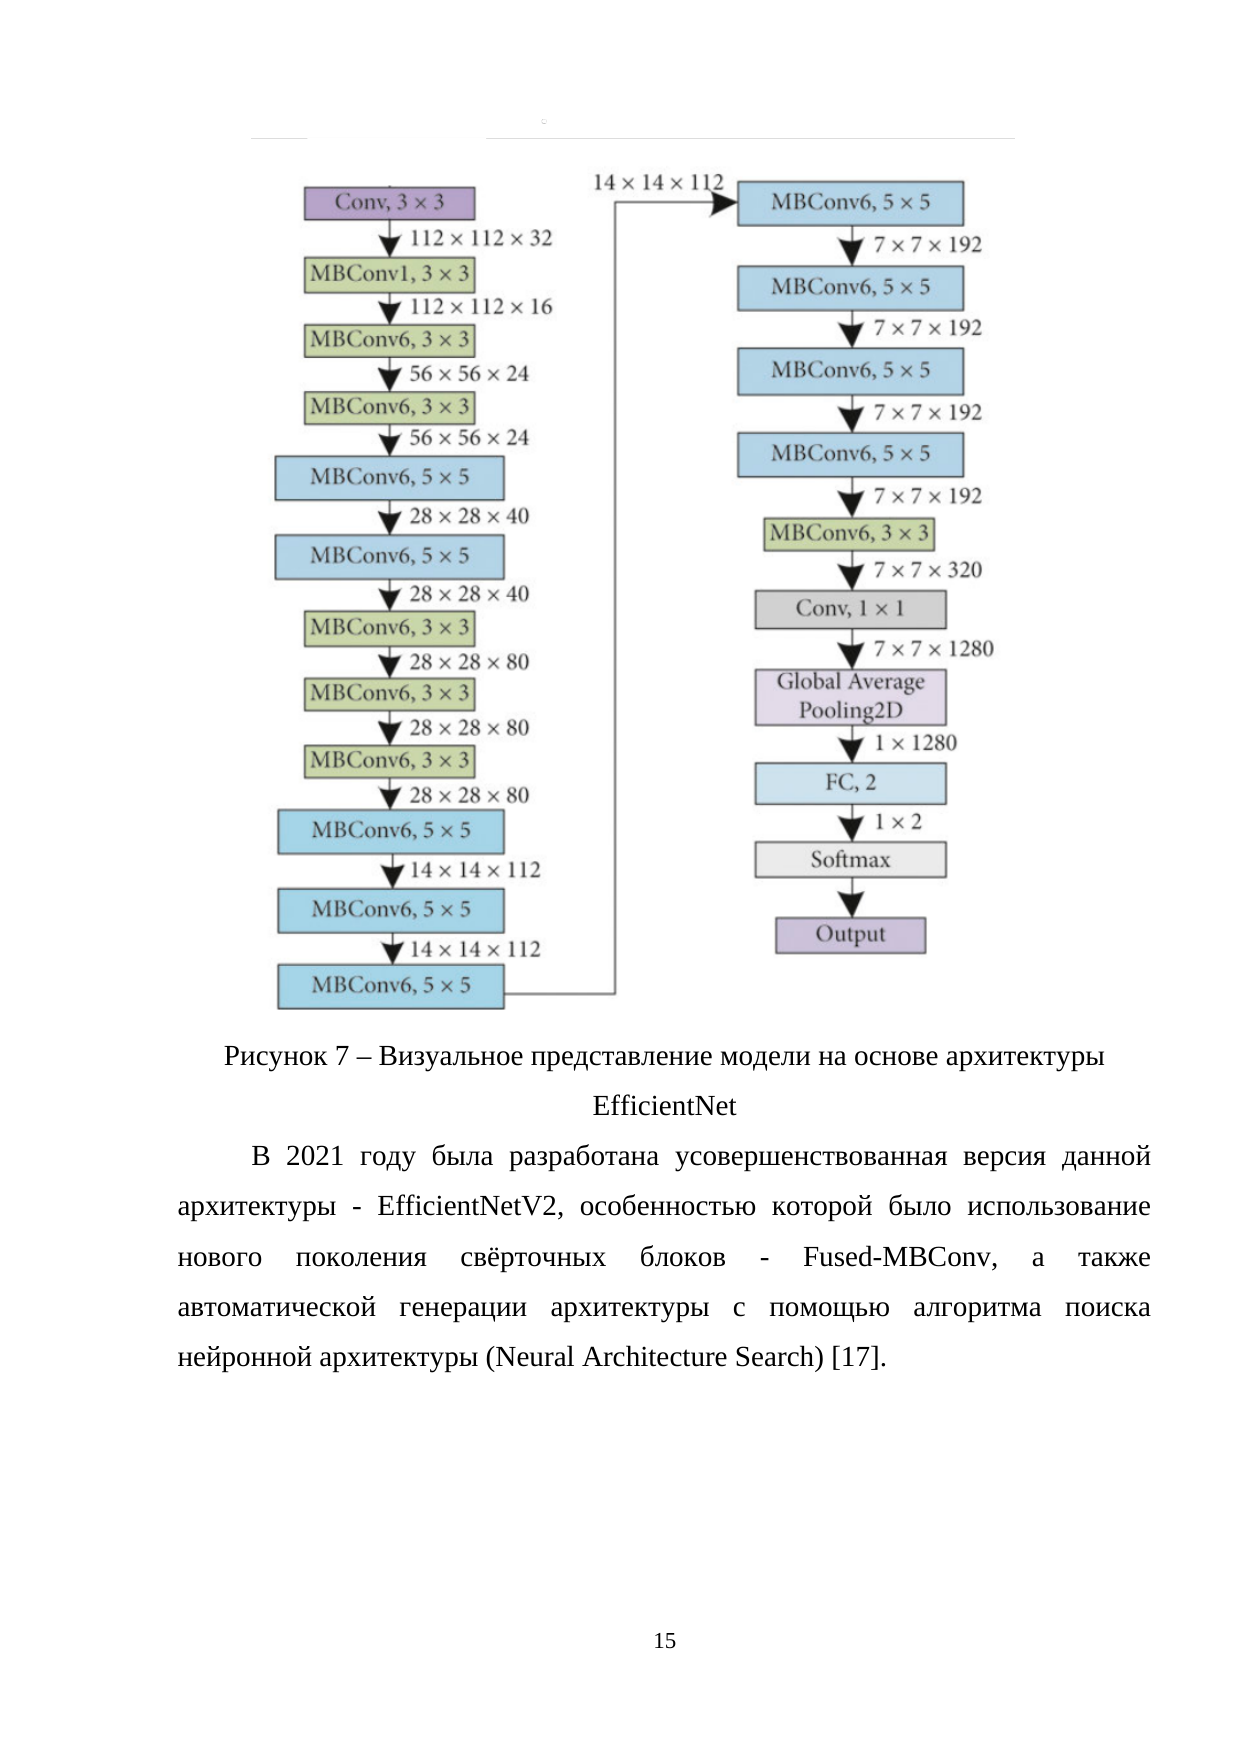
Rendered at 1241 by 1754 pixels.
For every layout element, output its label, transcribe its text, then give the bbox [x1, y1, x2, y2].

picture [251, 118, 1015, 1021]
text В 2021 году была разработана усовершенствованная версия данной архитектуры - EfficientNetV2, особенностью которой было использование нового поколения свёрточных блоков - Fused-MBConv, а также автоматической генерации архитектуры с помощью алгоритма поиска нейронной архитектуры (Neural Architecture Search) [17]. [177, 1138, 1152, 1373]
text Рисунок 7 – Визуальное представление модели на основе архитектуры EfficientNet [177, 1038, 1152, 1121]
